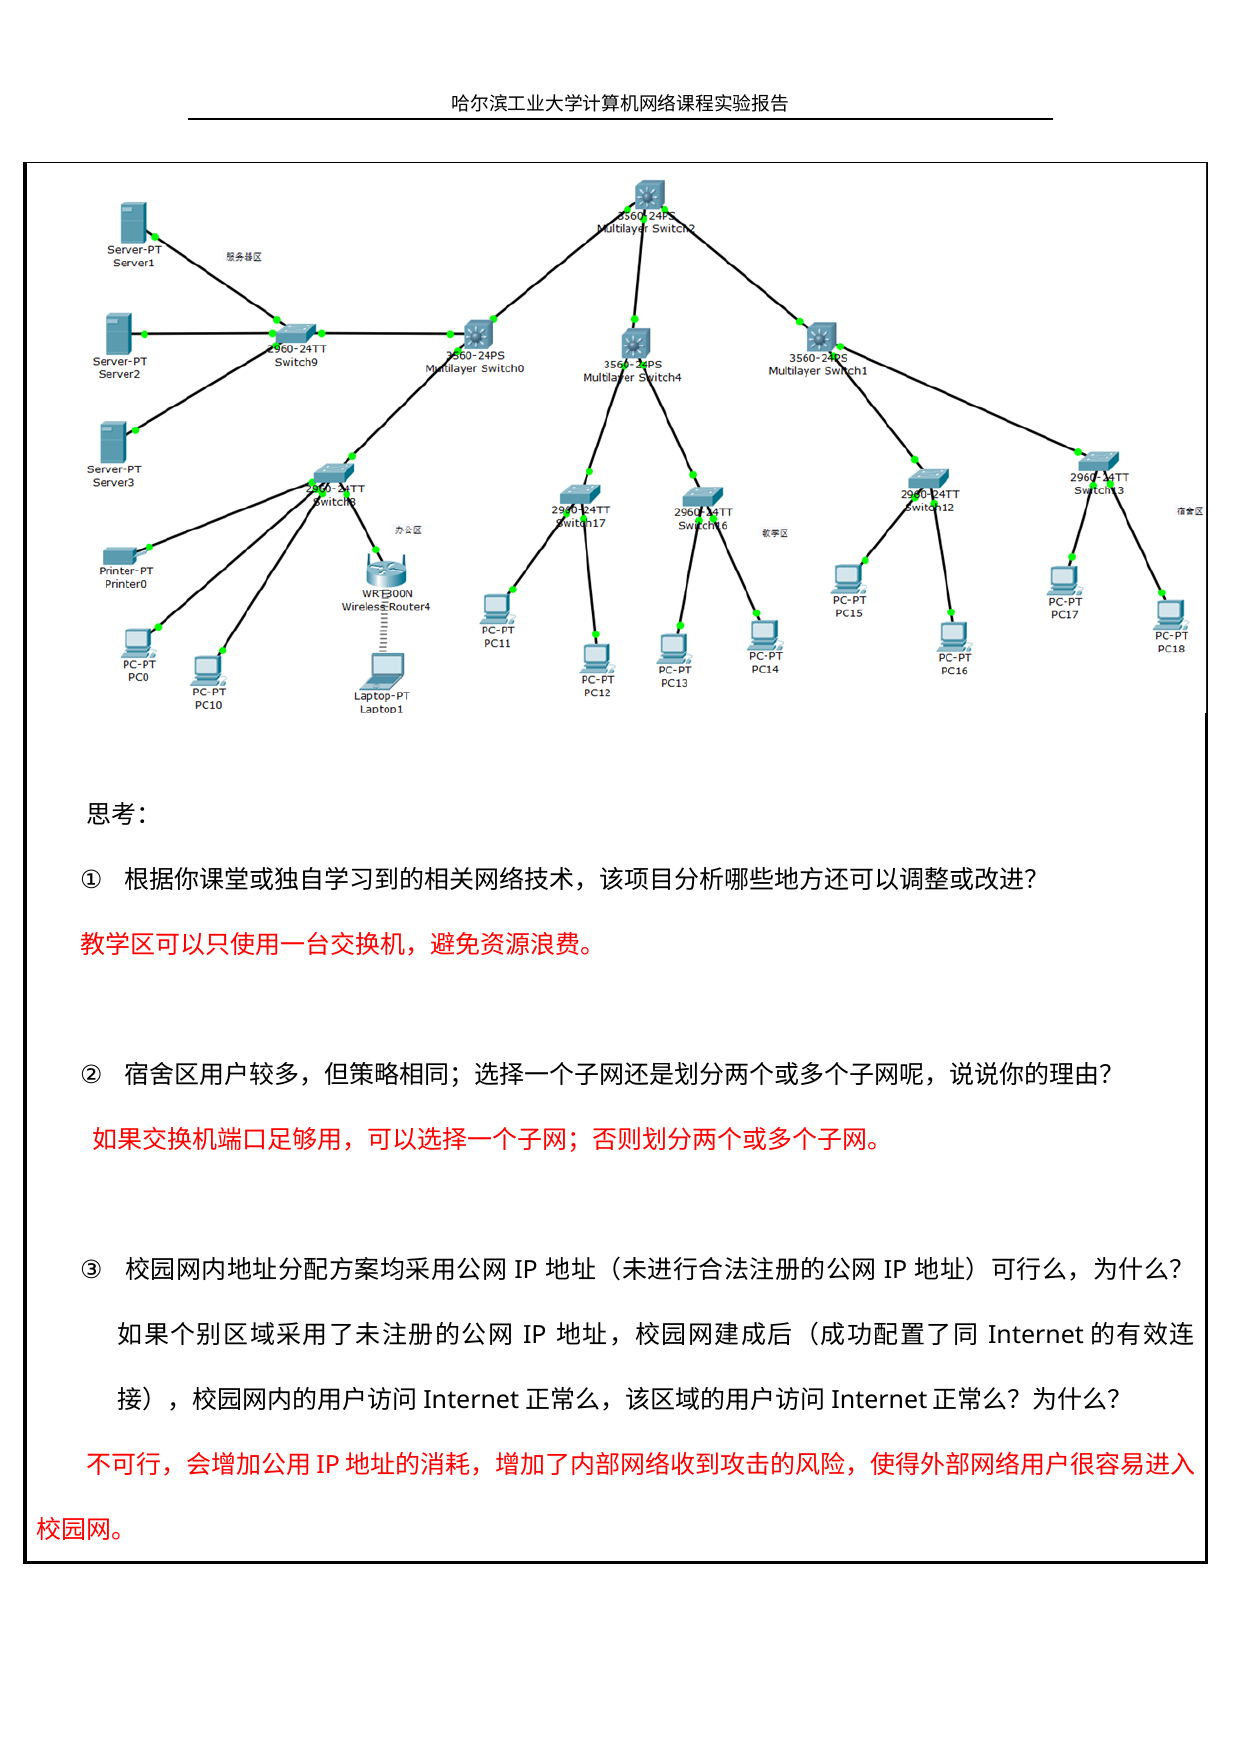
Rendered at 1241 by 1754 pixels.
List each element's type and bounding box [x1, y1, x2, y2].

table_cell [27, 163, 1205, 1561]
picture [86, 163, 1207, 713]
